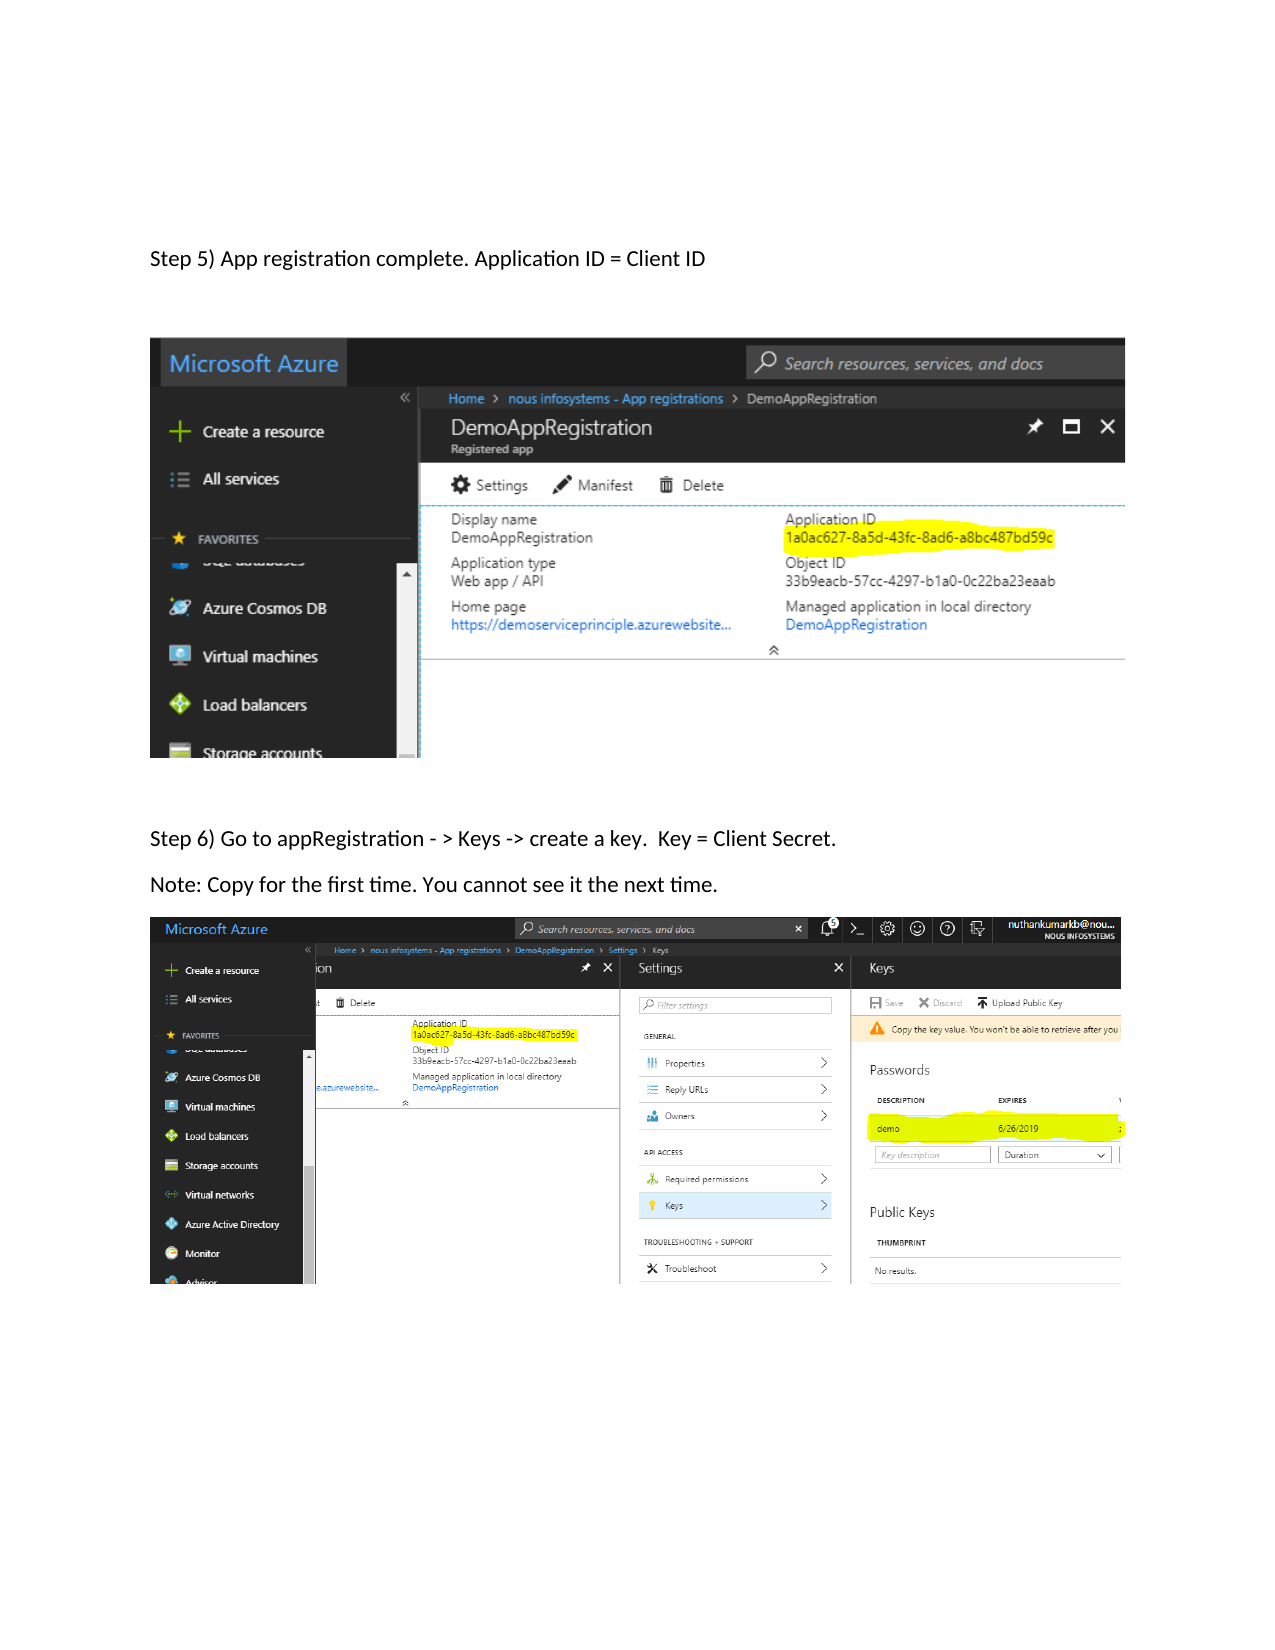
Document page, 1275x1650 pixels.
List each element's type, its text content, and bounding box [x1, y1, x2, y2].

text Step 6) Go to appRegistration - > Keys -> create a key. Key = Client Secret. [150, 824, 1125, 852]
picture [150, 917, 1125, 1284]
text Note: Copy for the first time. You cannot see it the next time. [150, 871, 1125, 898]
text Step 5) App registration complete. Application ID = Client ID [150, 244, 1125, 272]
picture [150, 337, 1125, 758]
